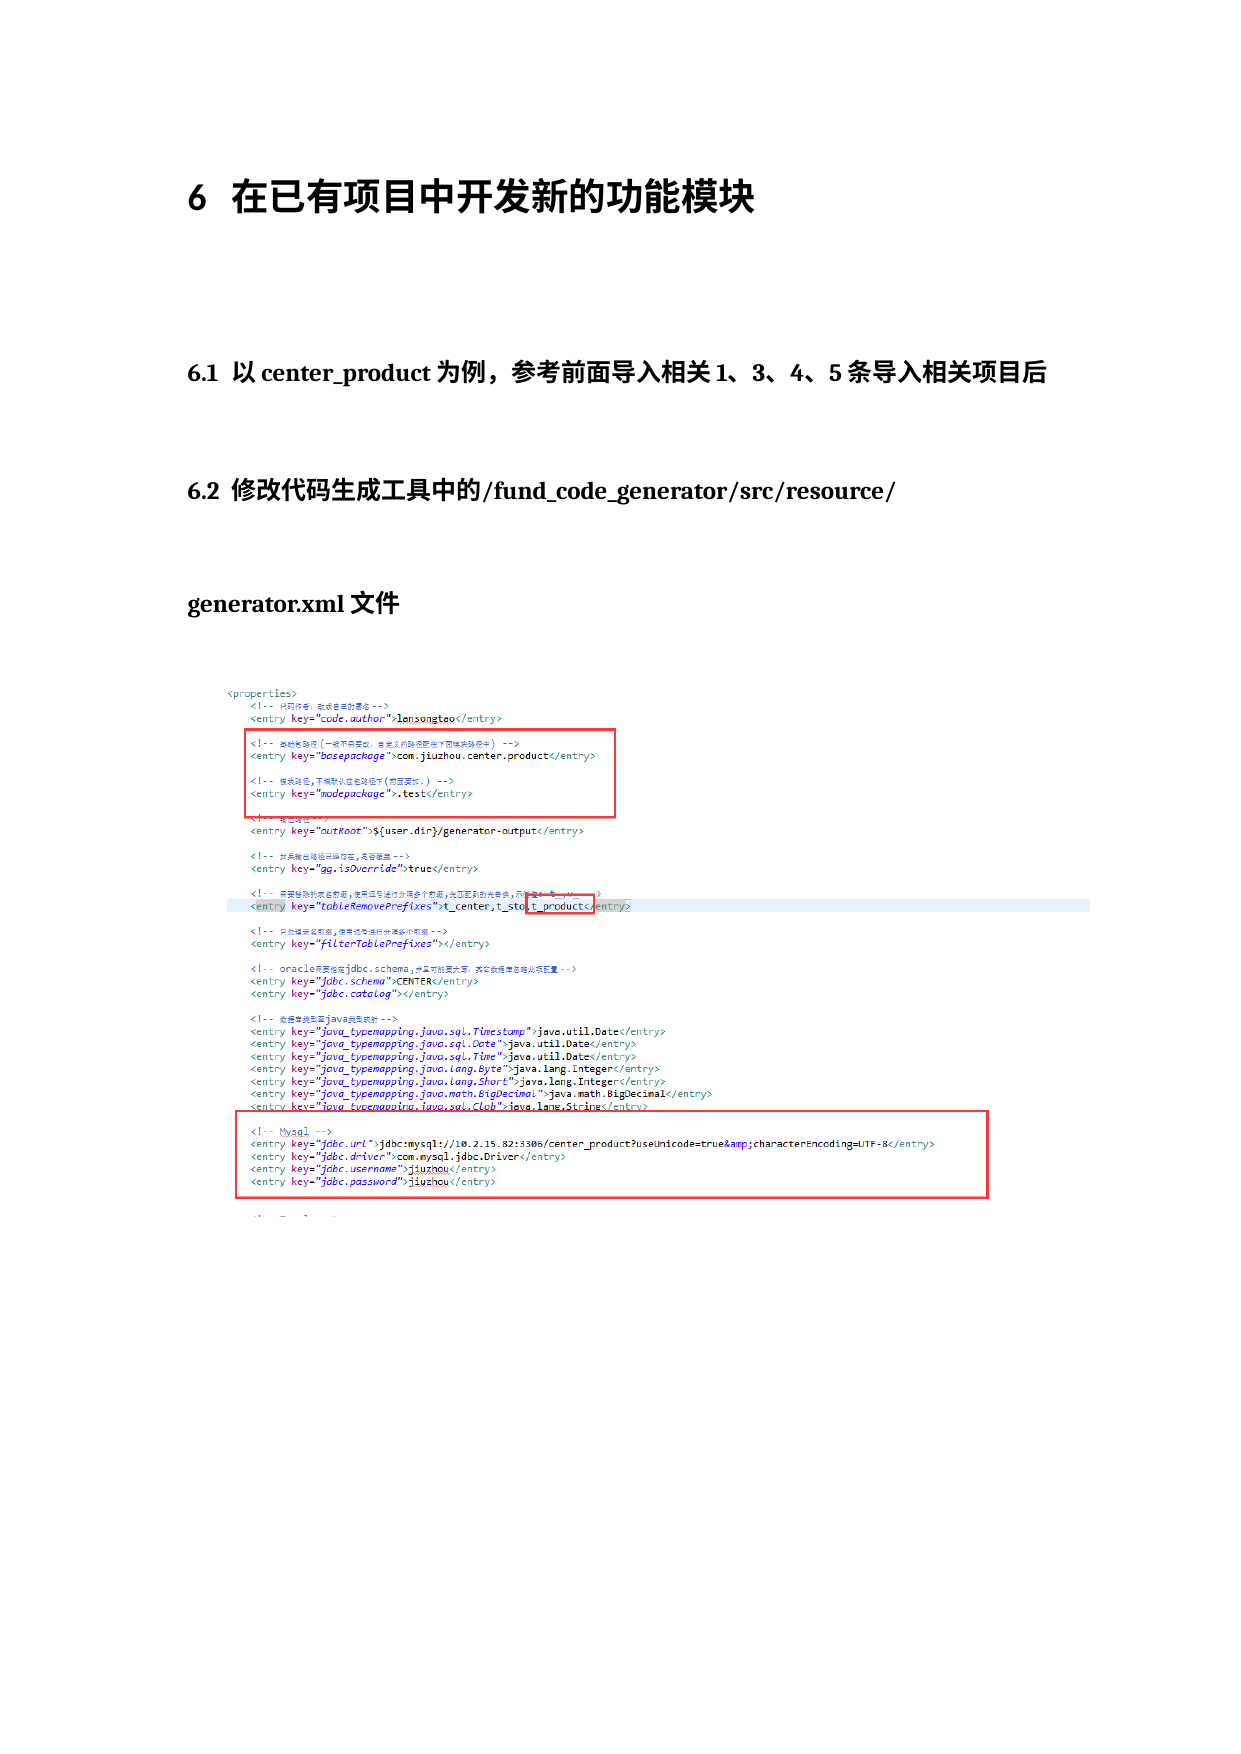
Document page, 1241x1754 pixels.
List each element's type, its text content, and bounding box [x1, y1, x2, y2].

subtitle 在已有项目中开发新的功能模块 [187, 162, 1053, 227]
subtitle 修改代码生成工具中的/fund_code_generator/src/resource/generator.xml 文件 [187, 456, 1053, 634]
subtitle 以center_product为例，参考前面导入相关1、3、4、5 条导入相关项目后 [187, 338, 1053, 403]
picture [225, 687, 1091, 1217]
